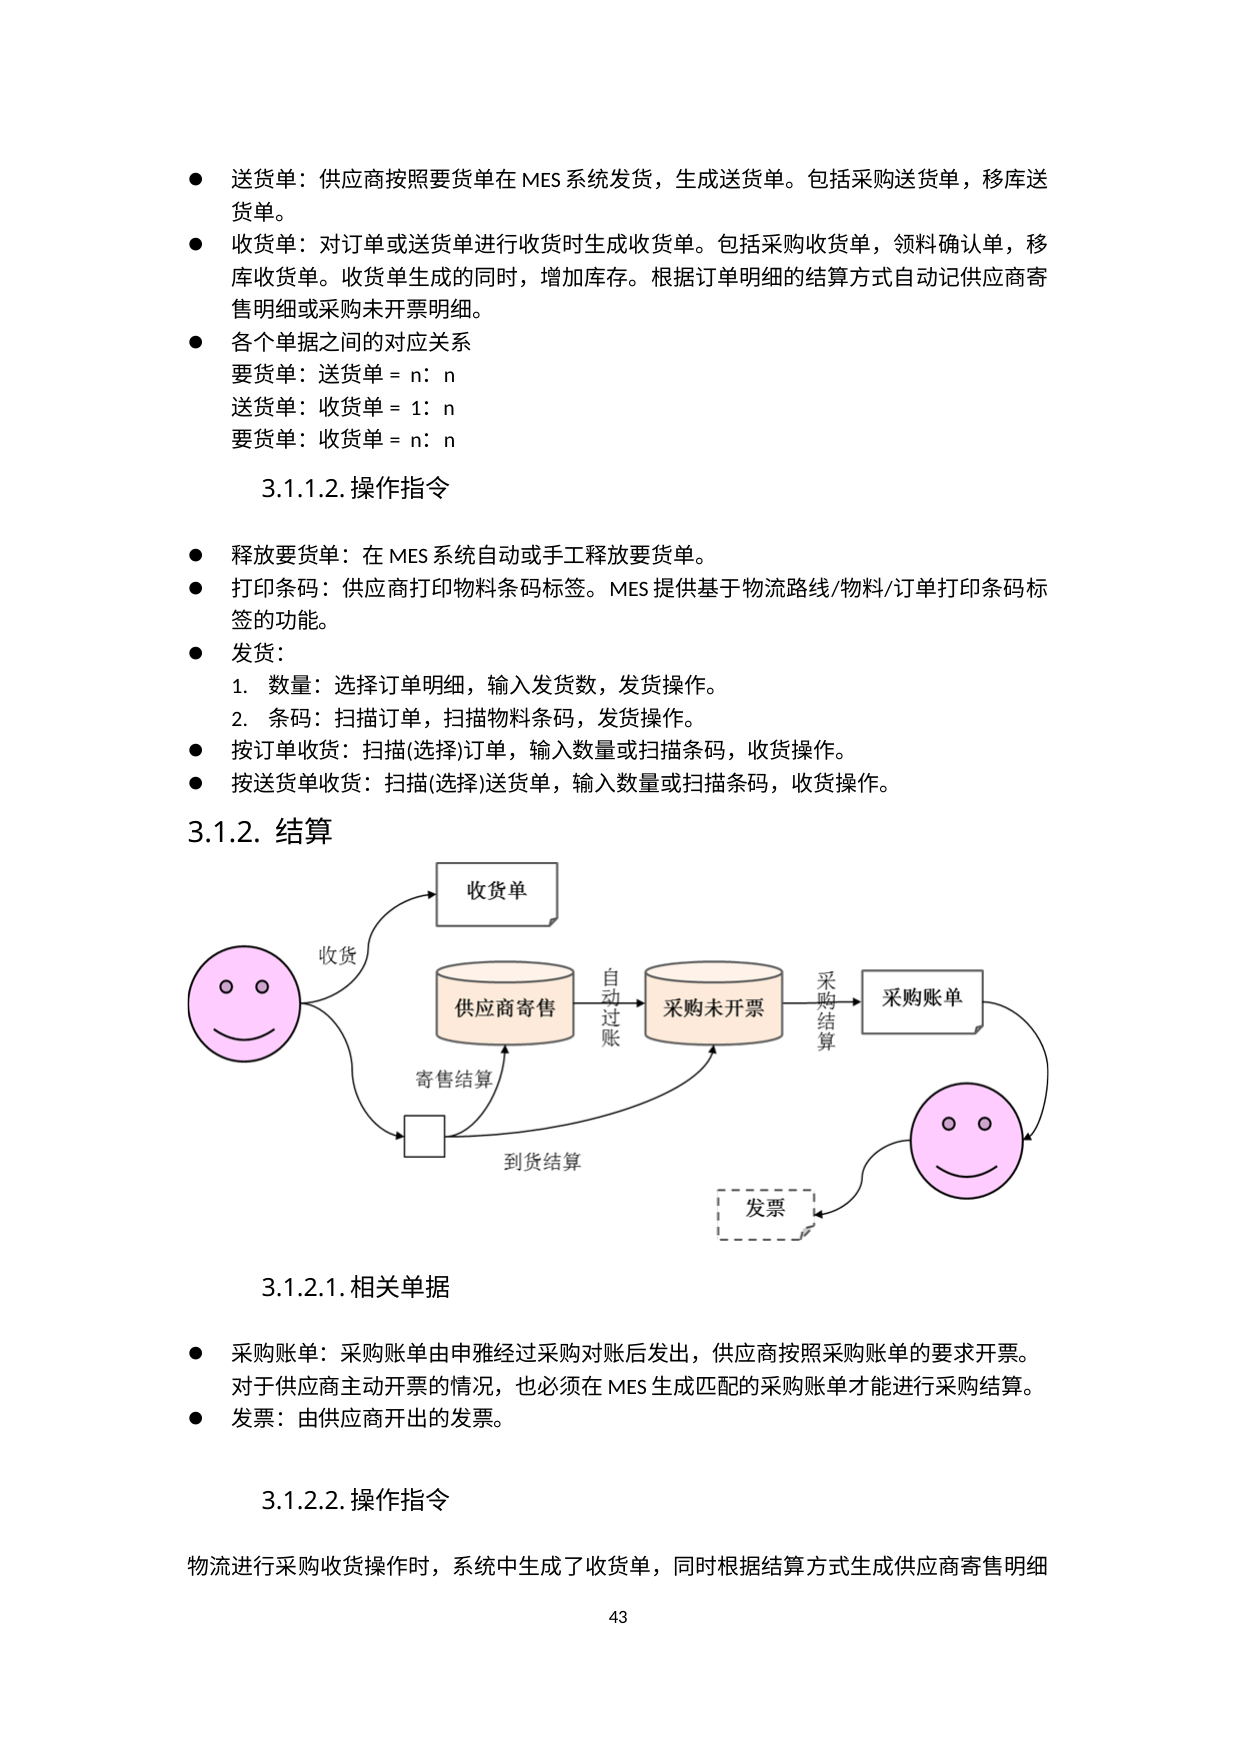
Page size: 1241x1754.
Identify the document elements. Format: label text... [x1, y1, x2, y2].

text 操作指令 [261, 454, 1048, 519]
picture [187, 862, 1049, 1241]
list 条码：扫描订单，扫描物料条码，发货操作。 [231, 700, 1048, 733]
list 对于供应商主动开票的情况，也必须在MES生成匹配的采购账单才能进行采购结算。 [231, 1368, 1048, 1401]
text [187, 1549, 1048, 1581]
text 送货单：收货单 = 1：n [231, 389, 1048, 422]
list 各个单据之间的对应关系 [187, 324, 1048, 357]
list 数量：选择订单明细，输入发货数，发货操作。 [231, 668, 1048, 700]
list 发货： [187, 635, 1048, 668]
text 结算 [187, 798, 1048, 862]
list 发票：由供应商开出的发票。 [187, 1401, 1048, 1433]
list 按送货单收货：扫描(选择)送货单，输入数量或扫描条码，收货操作。 [187, 765, 1048, 798]
list 按订单收货：扫描(选择)订单，输入数量或扫描条码，收货操作。 [187, 733, 1048, 765]
list 释放要货单：在MES系统自动或手工释放要货单。 [187, 538, 1048, 570]
list 收货单：对订单或送货单进行收货时生成收货单。包括采购收货单，领料确认单，移库收货单。收货单生成的同时，增加库存。根据订单明细的结算方式自动记供应商寄售明细或采购未开票明细。 [187, 227, 1048, 324]
text 要货单：送货单 = n：n [231, 357, 1048, 389]
text 相关单据 [261, 1253, 1048, 1318]
list 打印条码：供应商打印物料条码标签。MES提供基于物流路线/物料/订单打印条码标签的功能。 [187, 570, 1048, 635]
list 送货单：供应商按照要货单在MES系统发货，生成送货单。包括采购送货单，移库送货单。 [187, 162, 1048, 227]
text 要货单：收货单 = n：n [231, 422, 1048, 454]
list 采购账单：采购账单由申雅经过采购对账后发出，供应商按照采购账单的要求开票。 [187, 1336, 1048, 1368]
text 操作指令 [261, 1466, 1048, 1531]
